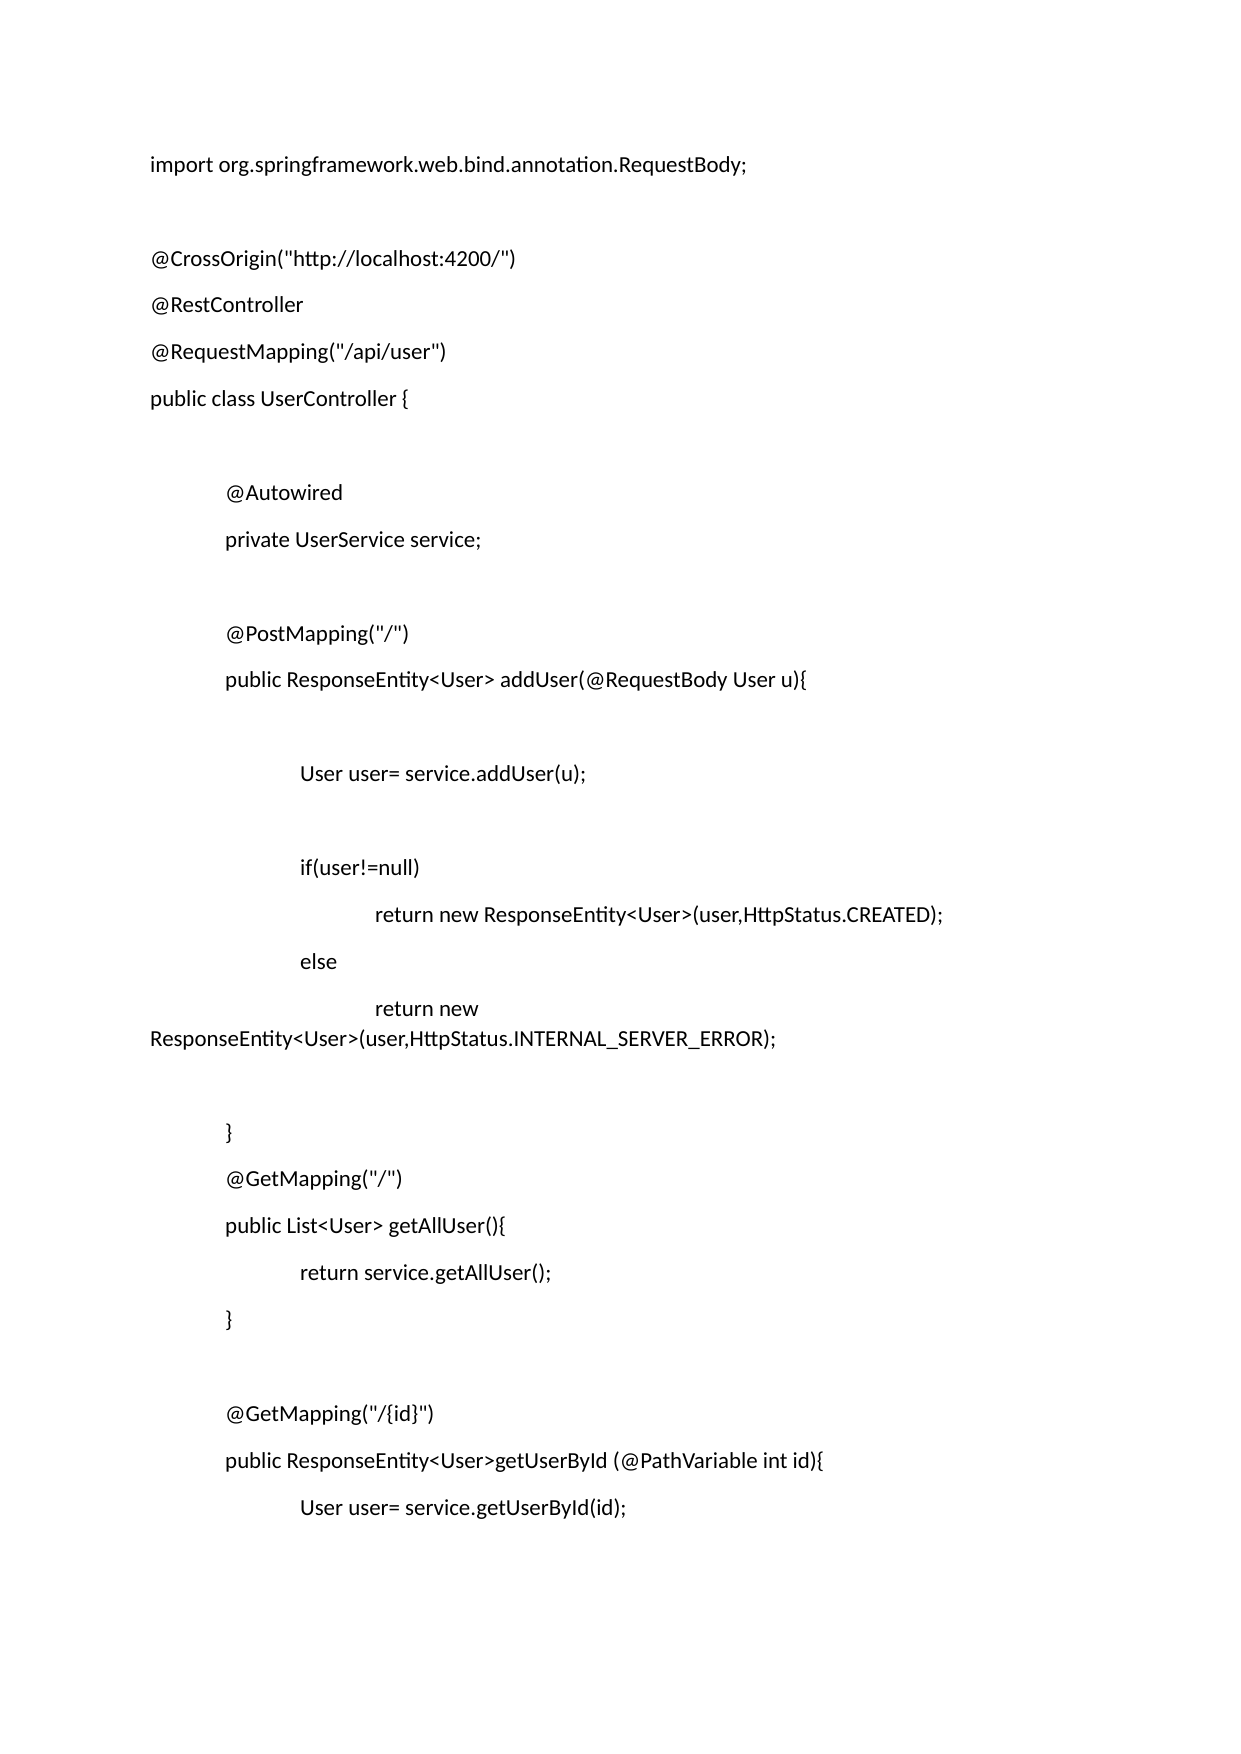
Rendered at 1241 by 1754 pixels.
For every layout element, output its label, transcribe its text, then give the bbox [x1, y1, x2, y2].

text @CrossOrigin("http://localhost:4200/") [150, 244, 1090, 272]
text public class UserController { [150, 384, 1090, 412]
text return new ResponseEntity<User>(user,HttpStatus.INTERNAL_SERVER_ERROR); [150, 994, 1090, 1052]
text User user= service.addUser(u); [150, 759, 1090, 787]
text private UserService service; [150, 525, 1090, 553]
text } [150, 1118, 1090, 1146]
text else [150, 947, 1090, 975]
text @GetMapping("/{id}") [150, 1399, 1090, 1427]
text } [150, 1305, 1090, 1333]
text public ResponseEntity<User>getUserById (@PathVariable int id){ [150, 1446, 1090, 1474]
text @PostMapping("/") [150, 619, 1090, 647]
text @Autowired [150, 478, 1090, 506]
text import org.springframework.web.bind.annotation.RequestBody; [150, 150, 1090, 178]
text return new ResponseEntity<User>(user,HttpStatus.CREATED); [150, 900, 1090, 928]
text if(user!=null) [150, 853, 1090, 881]
text public ResponseEntity<User> addUser(@RequestBody User u){ [150, 666, 1090, 694]
text @RestController [150, 291, 1090, 319]
text @RequestMapping("/api/user") [150, 337, 1090, 366]
text @GetMapping("/") [150, 1164, 1090, 1193]
text public List<User> getAllUser(){ [150, 1211, 1090, 1239]
text User user= service.getUserById(id); [150, 1493, 1090, 1521]
text return service.getAllUser(); [150, 1258, 1090, 1286]
